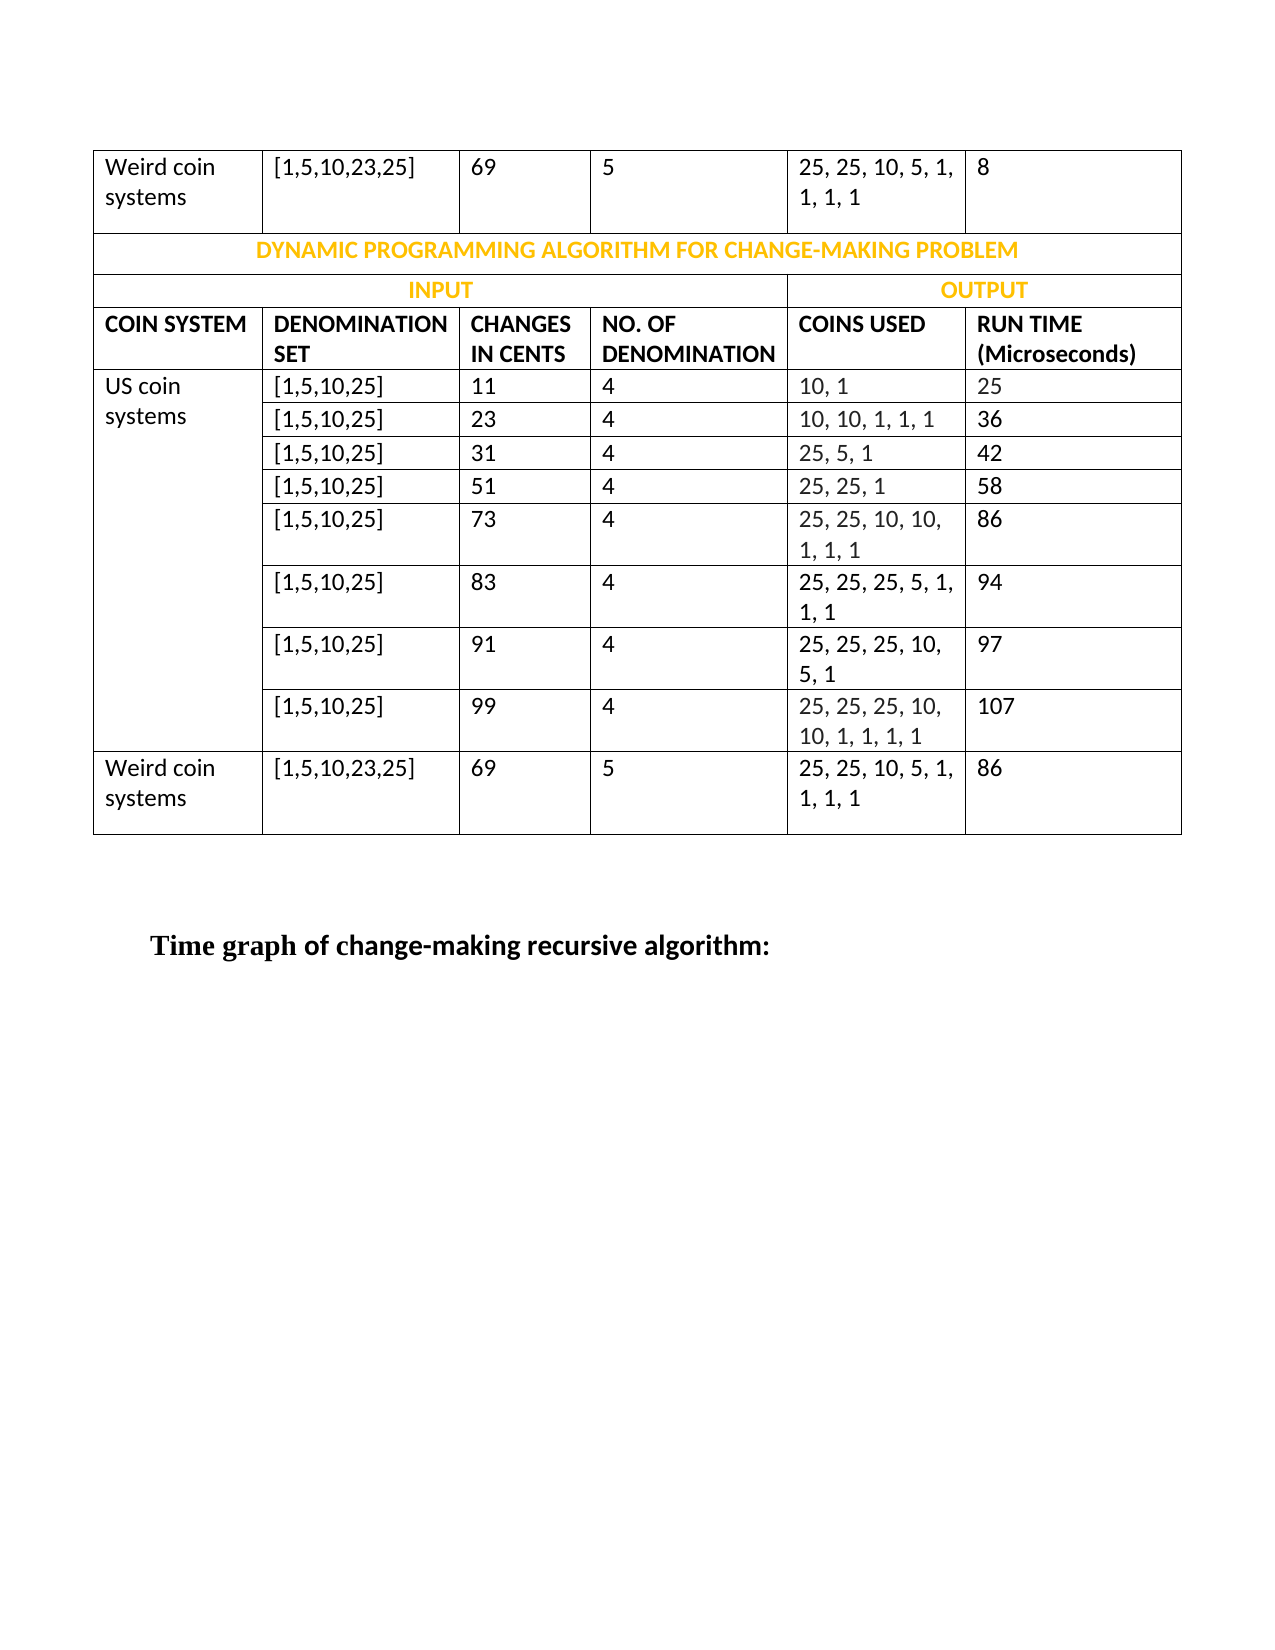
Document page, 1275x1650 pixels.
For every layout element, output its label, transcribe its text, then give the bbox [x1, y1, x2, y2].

table_cell NO. OF DENOMINATION [591, 308, 787, 369]
table_cell RUN TIME (Microseconds) [966, 308, 1181, 369]
table_cell CHANGES IN CENTS [460, 308, 590, 369]
table_cell 4 [591, 403, 787, 436]
table_cell [1,5,10,25] [263, 566, 459, 627]
table_cell 25, 25, 25, 10, 5, 1 [788, 628, 965, 689]
table_cell 99 [460, 690, 590, 751]
table_cell 25, 25, 10, 5, 1, 1, 1, 1 [788, 151, 965, 233]
table_cell [1,5,10,25] [263, 370, 459, 402]
table_cell [1,5,10,25] [263, 504, 459, 565]
table_cell 91 [460, 628, 590, 689]
table_cell DENOMINATION SET [263, 308, 459, 369]
table_cell 25, 25, 1 [788, 470, 965, 503]
table_cell 58 [966, 470, 1181, 503]
table_cell 11 [460, 370, 590, 402]
table_cell [1,5,10,25] [263, 470, 459, 503]
table_cell 25, 25, 10, 5, 1, 1, 1, 1 [788, 752, 965, 834]
table_cell 97 [966, 628, 1181, 689]
table_cell 5 [591, 752, 787, 834]
table_cell 4 [591, 690, 787, 751]
table_cell 4 [591, 504, 787, 565]
table_cell 69 [460, 752, 590, 834]
table_cell DYNAMIC PROGRAMMING ALGORITHM FOR CHANGE-MAKING PROBLEM [94, 234, 1181, 273]
table_cell 25, 25, 25, 10, 10, 1, 1, 1, 1 [922, 690, 965, 751]
table_cell INPUT [94, 275, 787, 307]
table_cell Weird coin systems [94, 151, 262, 233]
table_cell COINS USED [788, 308, 965, 369]
table_cell 42 [966, 437, 1181, 469]
table_cell 8 [966, 151, 1181, 233]
table_cell 4 [591, 566, 787, 627]
table_cell 86 [966, 752, 1181, 834]
table_cell 25, 25, 10, 10, 1, 1, 1 [860, 504, 965, 565]
table_cell [1,5,10,25] [263, 690, 459, 751]
table_cell 69 [460, 151, 590, 233]
table_cell 5 [591, 151, 787, 233]
table_cell OUTPUT [788, 275, 1181, 307]
table_cell [1,5,10,25] [263, 628, 459, 689]
table_cell [1,5,10,25] [263, 437, 459, 469]
table_cell 31 [460, 437, 590, 469]
table_cell [1,5,10,25] [263, 403, 459, 436]
table_cell 25 [966, 370, 1181, 402]
table_cell 4 [591, 437, 787, 469]
table_cell COIN SYSTEM [94, 308, 262, 369]
table_cell 23 [460, 403, 590, 436]
table_cell 25, 25, 25, 5, 1, 1, 1 [788, 566, 965, 627]
table_cell 51 [460, 470, 590, 503]
table_cell 10, 1 [788, 370, 965, 402]
table_cell 4 [591, 370, 787, 402]
table_cell [1,5,10,23,25] [263, 151, 459, 233]
table_cell 4 [591, 470, 787, 503]
table_cell 4 [591, 628, 787, 689]
table_cell 25, 5, 1 [788, 437, 965, 469]
table_cell US coin systems [94, 370, 262, 751]
table_cell 73 [460, 504, 590, 565]
table_cell 10, 10, 1, 1, 1 [788, 403, 965, 436]
text Time graph of change-making recursive algorithm: [150, 927, 1125, 962]
table_cell 83 [460, 566, 590, 627]
table_cell Weird coin systems [94, 752, 262, 834]
table_cell 107 [966, 690, 1181, 751]
table_cell [1,5,10,23,25] [263, 752, 459, 834]
table_cell 86 [966, 504, 1181, 565]
table_cell 94 [966, 566, 1181, 627]
table_cell 36 [966, 403, 1181, 436]
